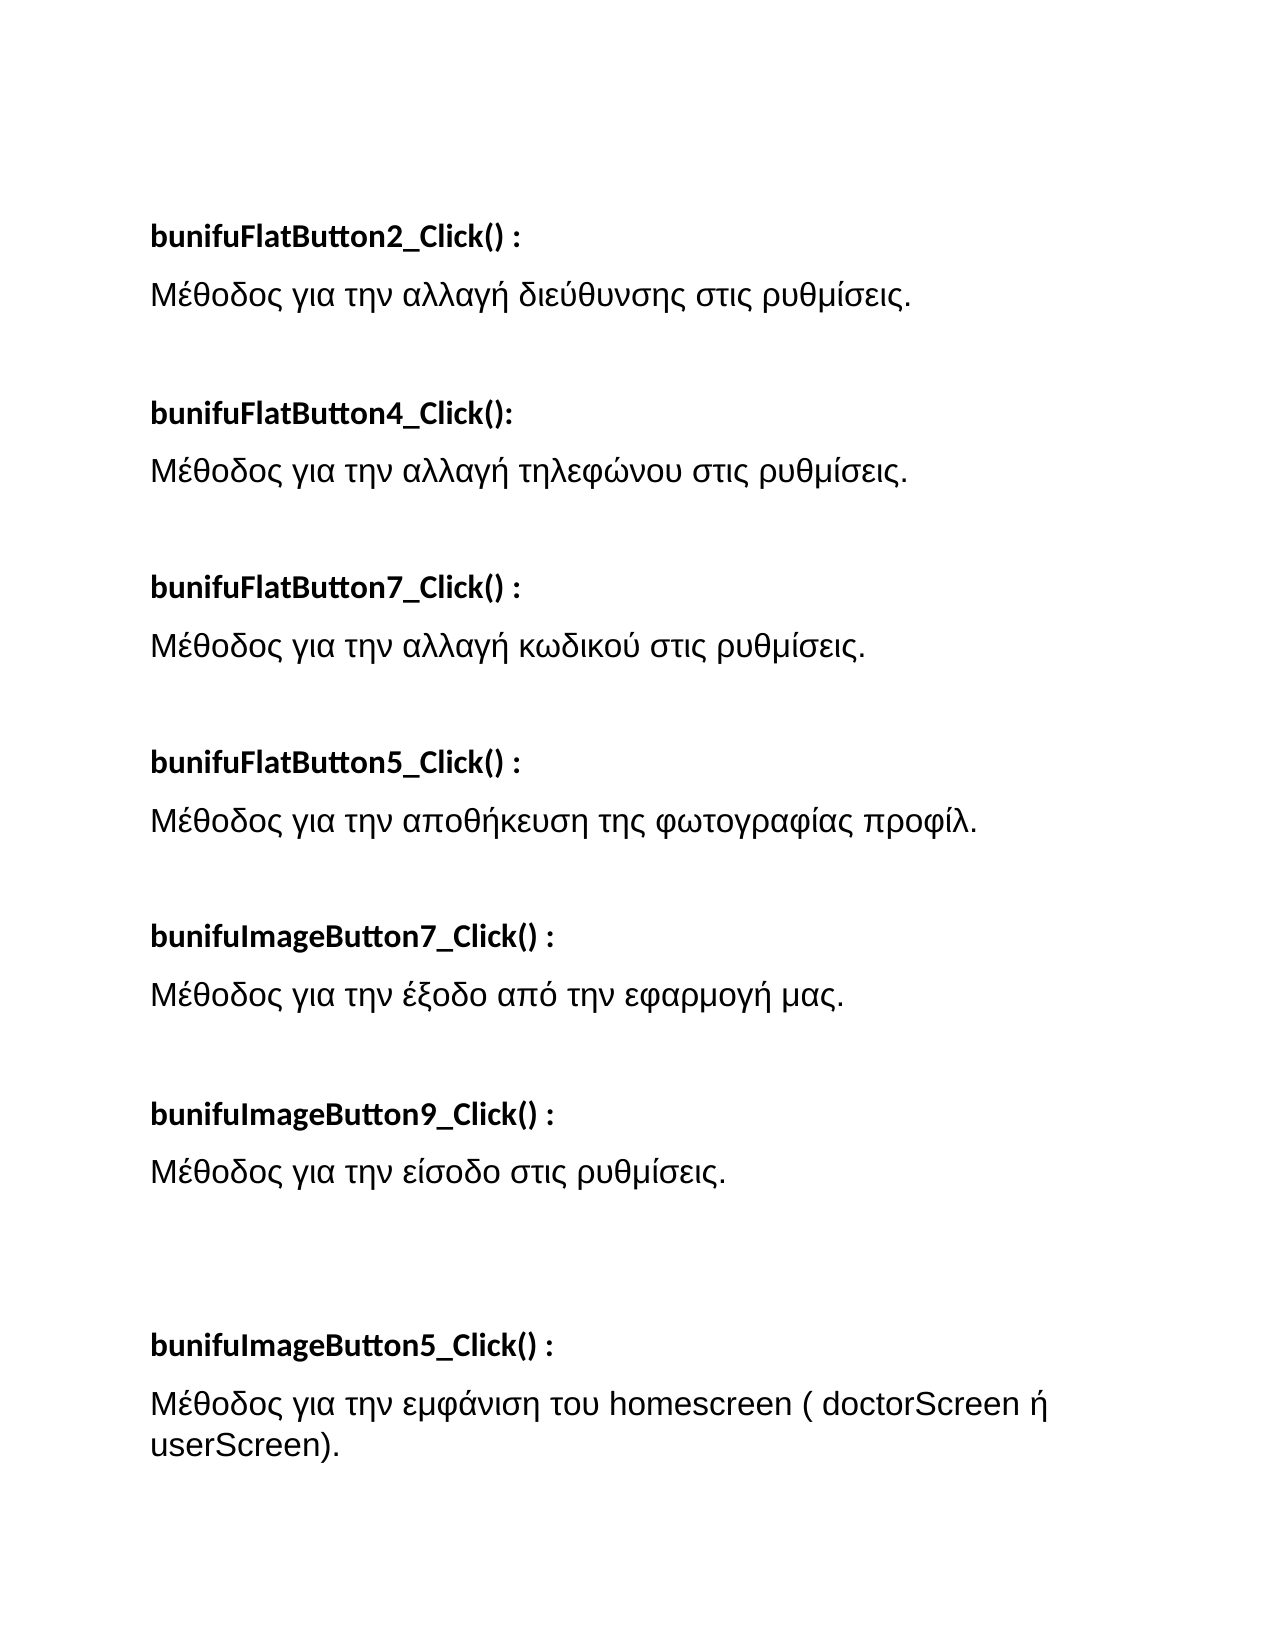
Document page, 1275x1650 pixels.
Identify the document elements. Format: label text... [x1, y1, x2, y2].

text bunifuImageButton7_Click() : [150, 916, 1125, 956]
text bunifuFlatButton7_Click() : [150, 566, 1125, 607]
text bunifuFlatButton4_Click(): [150, 392, 1125, 432]
text bunifuFlatButton2_Click() : [150, 215, 1125, 256]
text Μέθοδος για την αποθήκευση της φωτογραφίας προφίλ. [150, 801, 1125, 839]
text bunifuFlatButton5_Click() : [150, 741, 1125, 782]
text Μέθοδος για την έξοδο από την εφαρμογή μας. [150, 975, 1125, 1014]
text Μέθοδος για την αλλαγή κωδικού στις ρυθμίσεις. [150, 626, 1125, 664]
text Mέθοδος για την είσοδο στις ρυθμίσεις. [150, 1152, 1125, 1191]
text Mέθοδος για την εμφάνιση του homescreen ( doctorScreen ή userScreen). [150, 1384, 1125, 1463]
text bunifuImageButton9_Click() : [150, 1092, 1125, 1133]
text Μέθοδος για την αλλαγή τηλεφώνου στις ρυθμίσεις. [150, 452, 1125, 490]
text bunifuImageButton5_Click() : [150, 1324, 1125, 1365]
text Μέθοδος για την αλλαγή διεύθυνσης στις ρυθμίσεις. [150, 274, 1125, 313]
